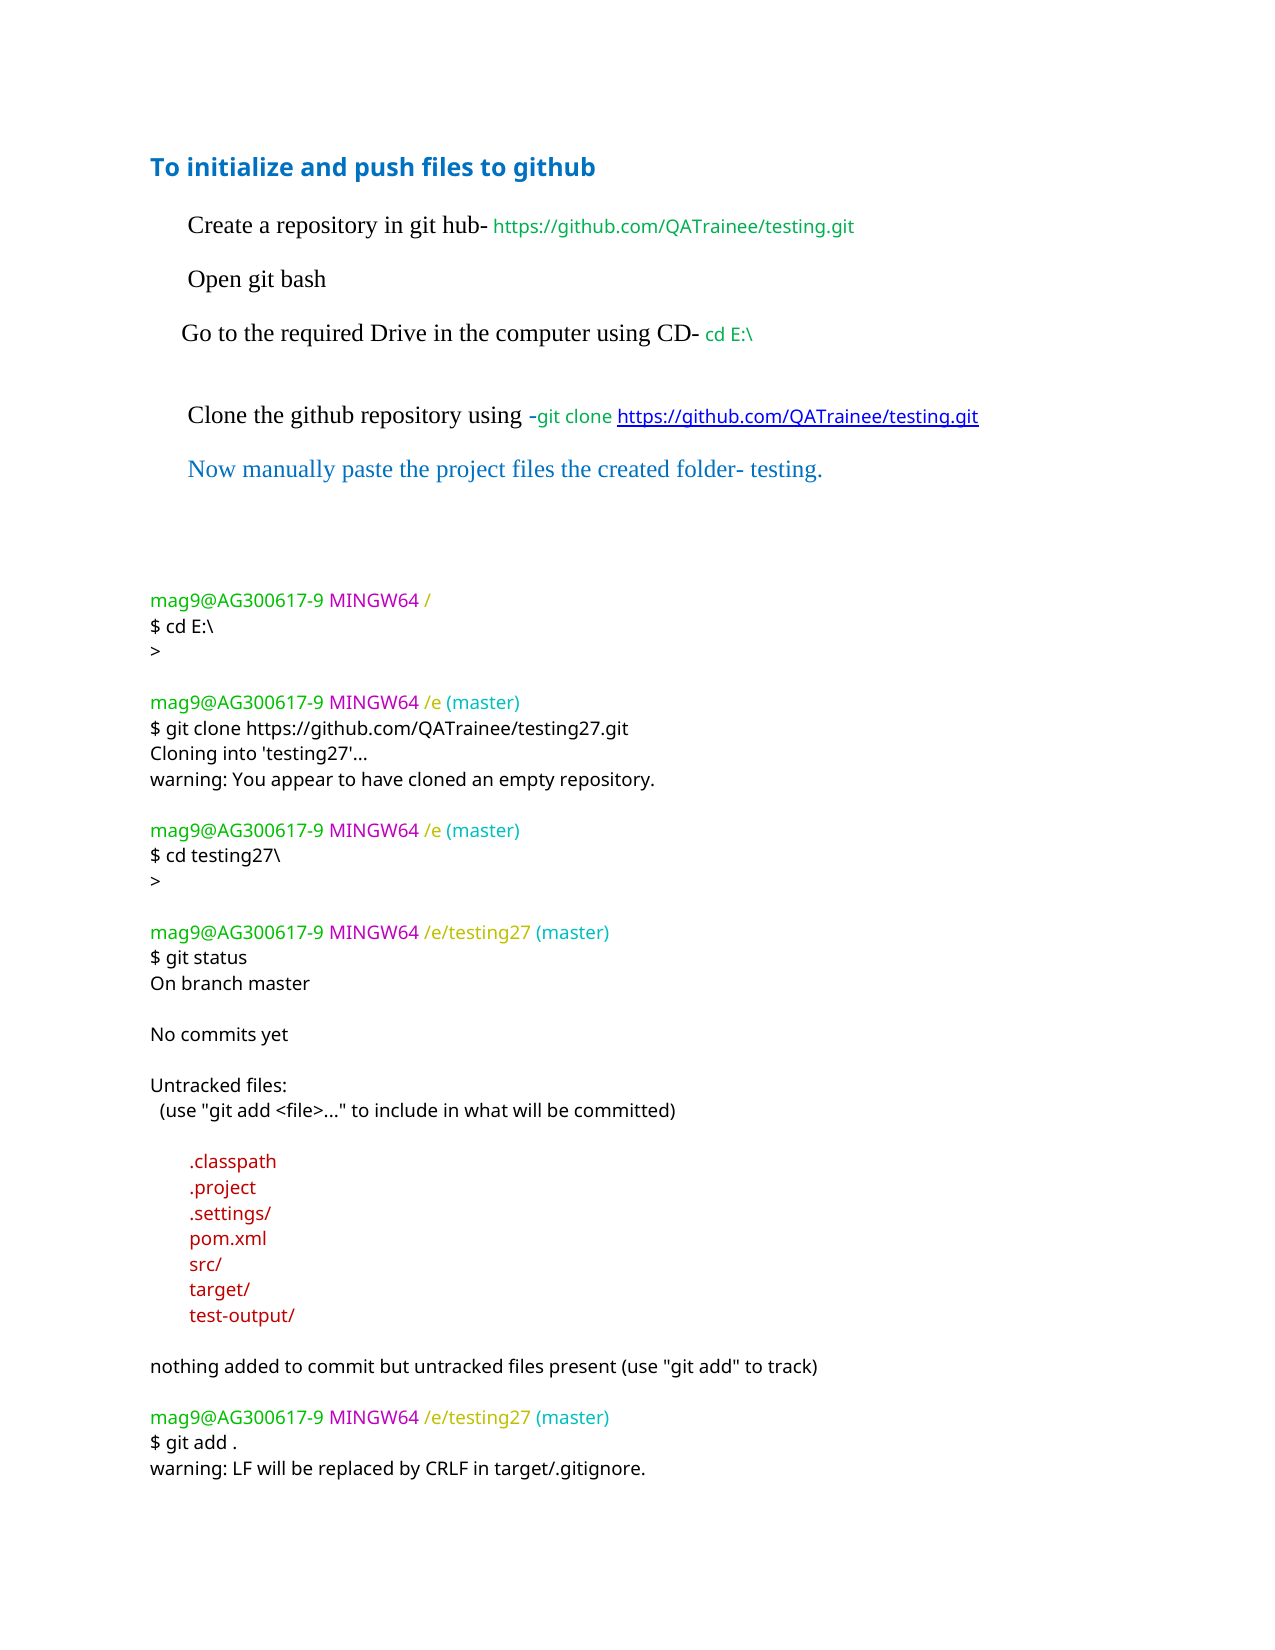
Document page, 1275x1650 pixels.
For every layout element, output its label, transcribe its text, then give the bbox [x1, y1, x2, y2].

text .settings/ [150, 1200, 1125, 1225]
text pom.xml [150, 1225, 1125, 1251]
text Untracked files: [150, 1072, 1125, 1098]
text mag9@AG300617-9 MINGW64 /e/testing27 (master) [150, 919, 1125, 945]
text mag9@AG300617-9 MINGW64 /e (master) [150, 817, 1125, 843]
text target/ [150, 1276, 1125, 1302]
text .project [150, 1174, 1125, 1200]
text .classpath [150, 1149, 1125, 1174]
text warning: You appear to have cloned an empty repository. [150, 766, 1125, 792]
text $ cd E:\ [150, 613, 1125, 638]
text mag9@AG300617-9 MINGW64 /e (master) [150, 689, 1125, 715]
text mag9@AG300617-9 MINGW64 / [150, 587, 1125, 613]
text $ git add . [150, 1429, 1125, 1455]
text test-output/ [150, 1302, 1125, 1327]
text src/ [150, 1251, 1125, 1276]
text > [150, 868, 1125, 894]
text No commits yet [150, 1021, 1125, 1047]
text To initialize and push files to github [150, 150, 1125, 184]
text > [150, 638, 1125, 664]
text $ git status [150, 945, 1125, 970]
text Go to the required Drive in the computer using CD- cd E:\ [150, 318, 1125, 346]
text Cloning into 'testing27'... [150, 741, 1125, 766]
text nothing added to commit but untracked files present (use "git add" to track) [150, 1353, 1125, 1378]
text On branch master [150, 970, 1125, 996]
text $ cd testing27\ [150, 843, 1125, 868]
text Now manually paste the project files the created folder- testing. [187, 454, 1125, 483]
text (use "git add <file>..." to include in what will be committed) [150, 1098, 1125, 1123]
text warning: LF will be replaced by CRLF in target/.gitignore. [150, 1455, 1125, 1481]
text mag9@AG300617-9 MINGW64 /e/testing27 (master) [150, 1404, 1125, 1429]
text $ git clone https://github.com/QATrainee/testing27.git [150, 715, 1125, 741]
text Open git bash [187, 264, 1125, 293]
text Clone the github repository using -git clone https://github.com/QATrainee/testing.git [187, 400, 1125, 429]
text Create a repository in git hub- https://github.com/QATrainee/testing.git [187, 210, 1125, 239]
